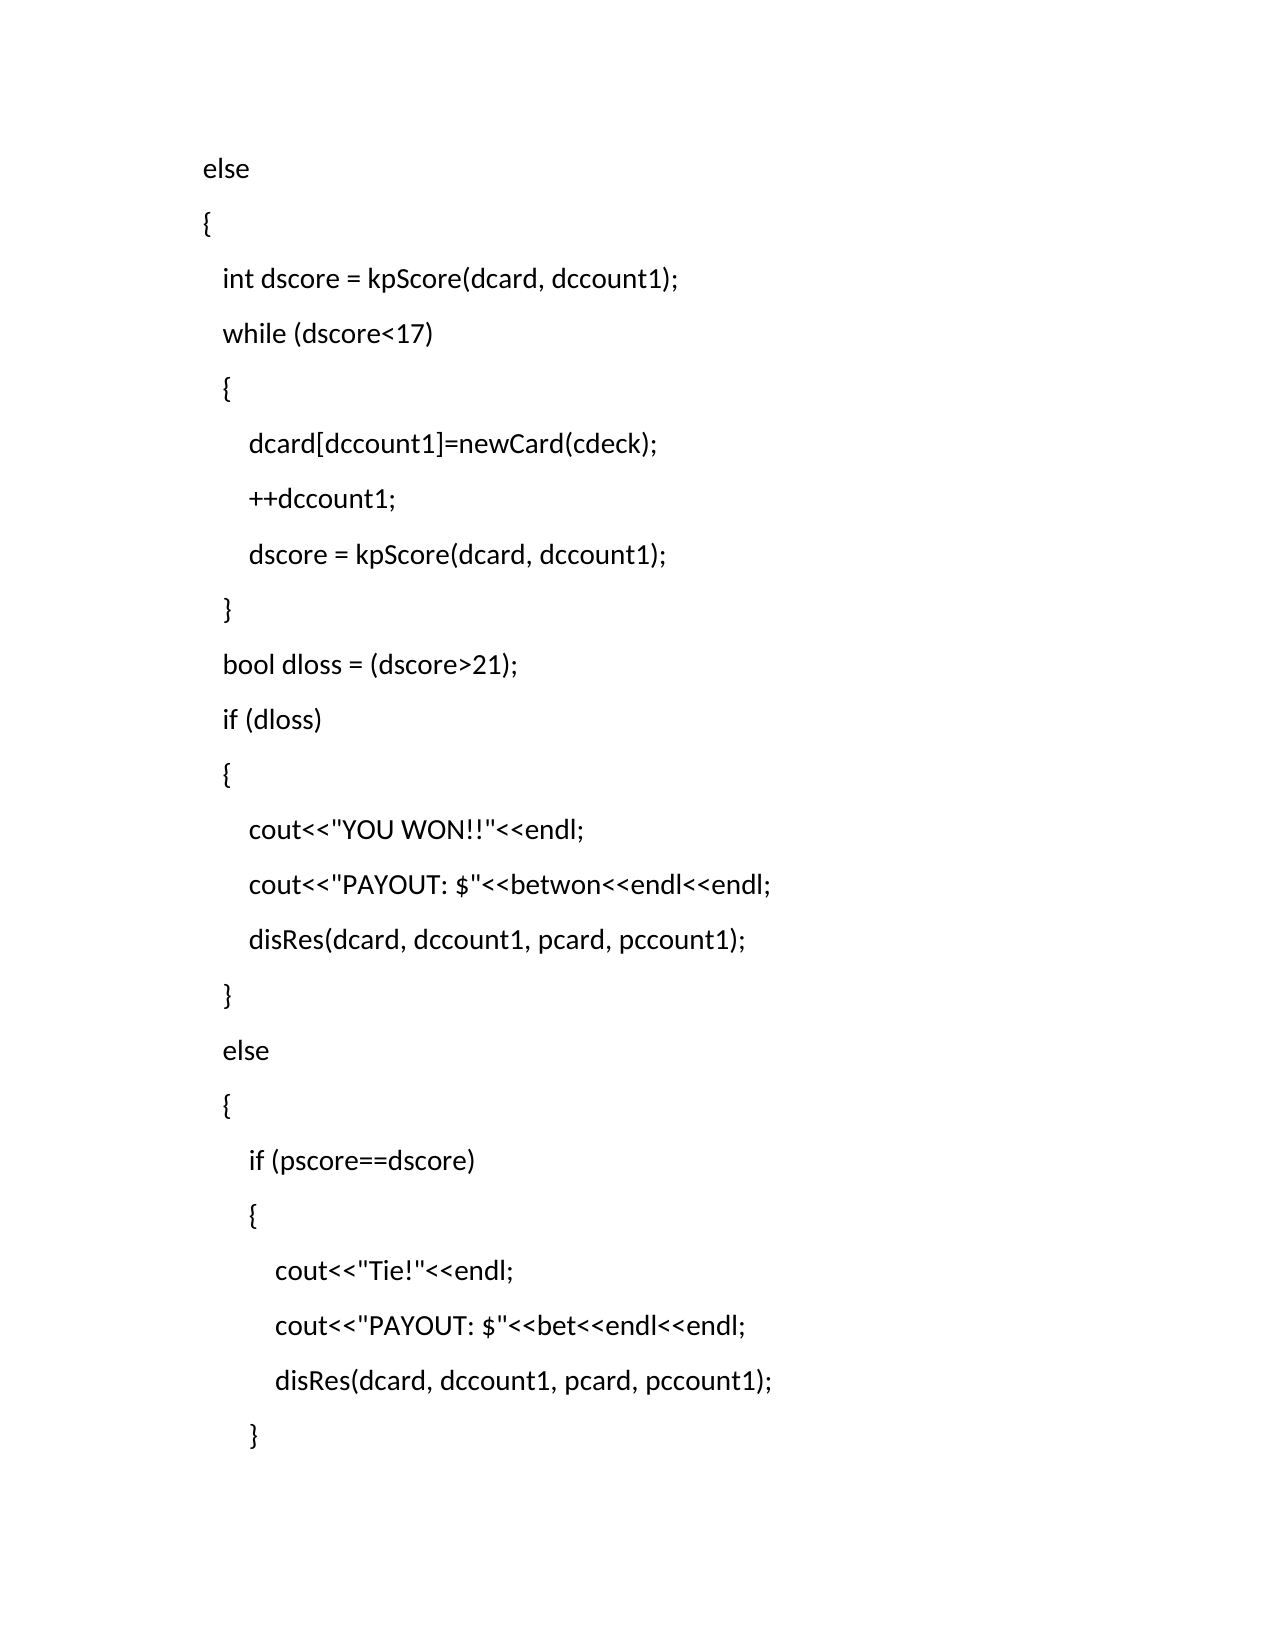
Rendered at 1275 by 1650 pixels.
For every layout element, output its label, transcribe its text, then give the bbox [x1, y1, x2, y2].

text { [150, 370, 1125, 406]
text dscore = kpScore(dcard, dccount1); [150, 536, 1125, 571]
text { [150, 205, 1125, 241]
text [150, 1362, 1125, 1398]
text { [150, 1087, 1125, 1122]
text disRes(dcard, dccount1, pcard, pccount1); [150, 921, 1125, 957]
text if (dloss) [150, 701, 1125, 737]
text while (dscore<17) [150, 315, 1125, 351]
text } [150, 591, 1125, 626]
text cout<<"PAYOUT: $"<<bet<<endl<<endl; [150, 1307, 1125, 1343]
text { [150, 1197, 1125, 1233]
text } [150, 977, 1125, 1012]
text bool dloss = (dscore>21); [150, 646, 1125, 682]
text { [150, 756, 1125, 792]
text ++dccount1; [150, 481, 1125, 516]
text if (pscore==dscore) [150, 1142, 1125, 1177]
text dcard[dccount1]=newCard(cdeck); [150, 426, 1125, 461]
text cout<<"YOU WON!!"<<endl; [150, 811, 1125, 847]
text cout<<"PAYOUT: $"<<betwon<<endl<<endl; [150, 866, 1125, 902]
text cout<<"Tie!"<<endl; [150, 1252, 1125, 1288]
text int dscore = kpScore(dcard, dccount1); [150, 260, 1125, 296]
text else [150, 150, 1125, 186]
text } [150, 1417, 1125, 1453]
text else [150, 1032, 1125, 1067]
